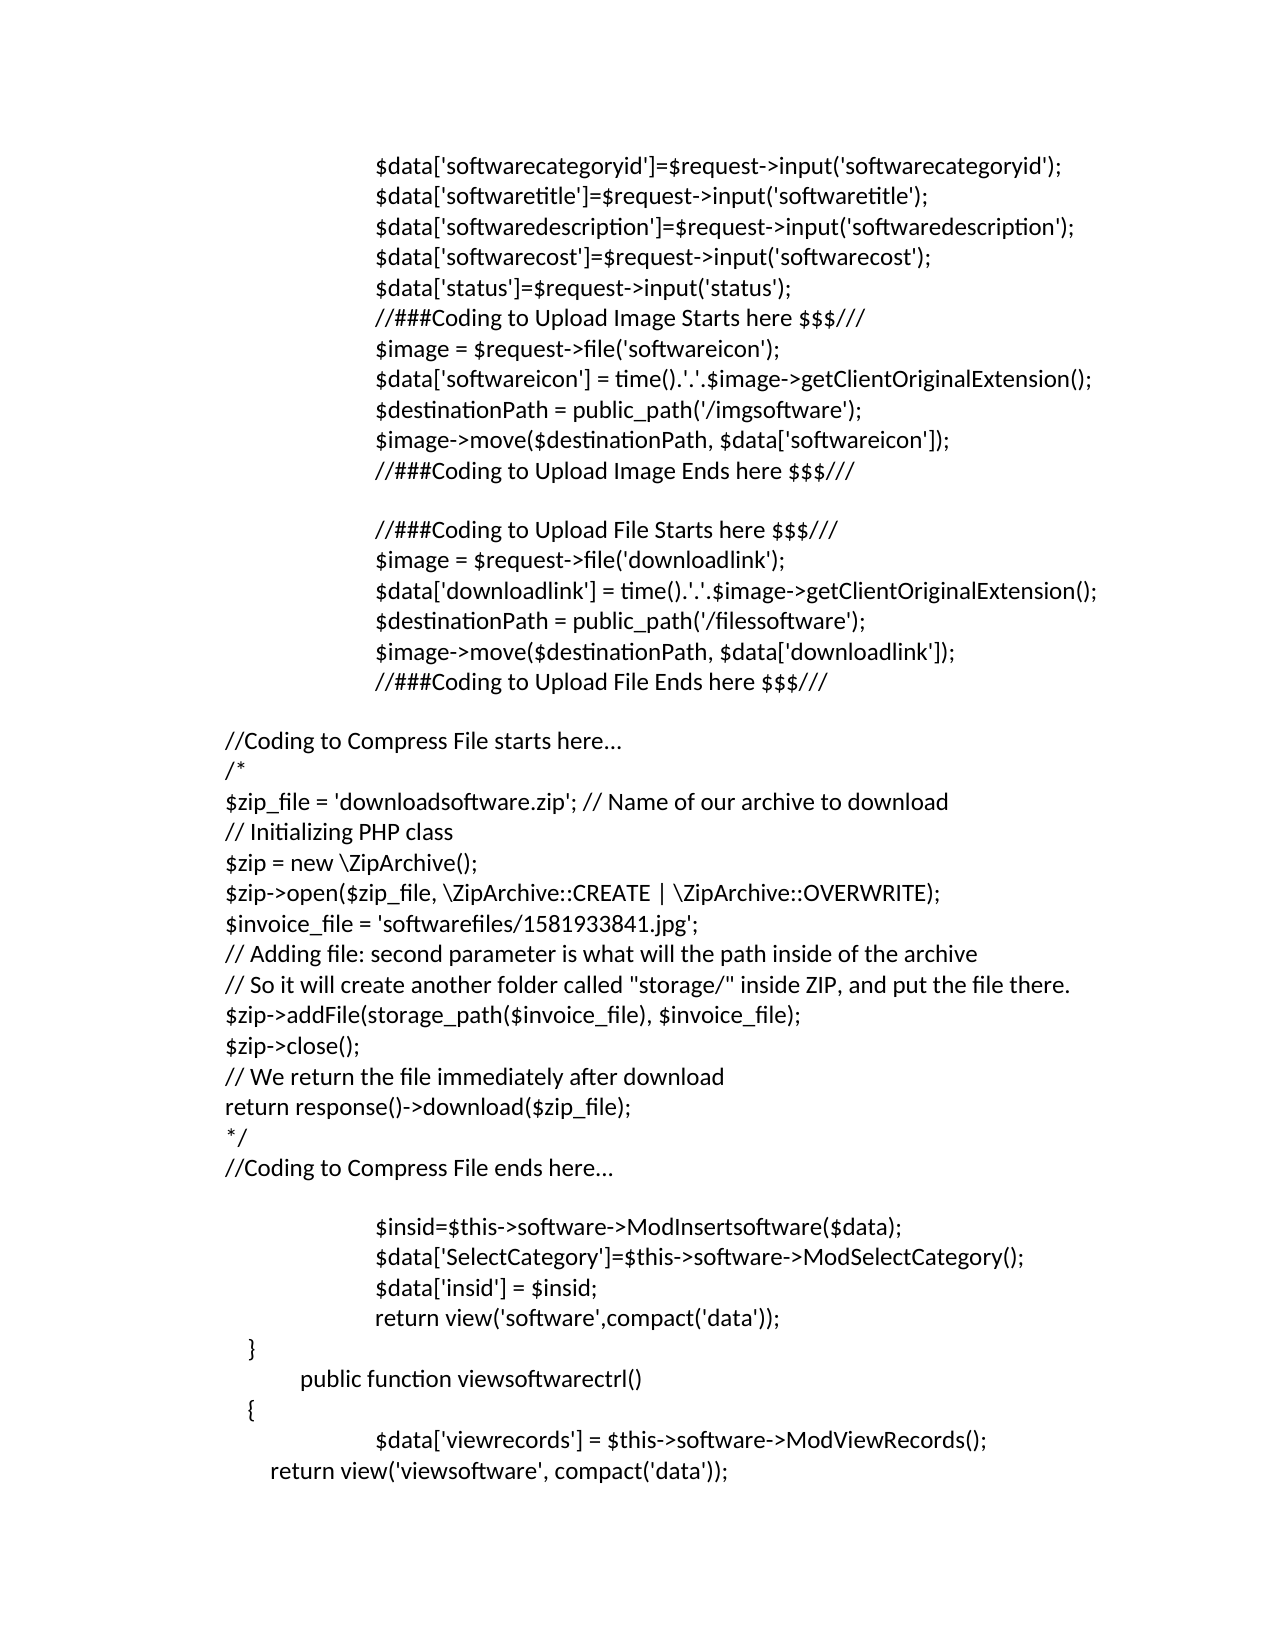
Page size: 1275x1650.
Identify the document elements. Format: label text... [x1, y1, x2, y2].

text $destinationPath = public_path('/imgsoftware'); [225, 394, 1125, 425]
text // Initializing PHP class [225, 816, 1125, 847]
text //Coding to Compress File ends here... [225, 1152, 1125, 1183]
text $data['downloadlink'] = time().'.'.$image->getClientOriginalExtension(); [225, 575, 1125, 605]
text $zip->close(); [225, 1030, 1125, 1061]
text return response()->download($zip_file); [225, 1091, 1125, 1122]
text $image->move($destinationPath, $data['downloadlink']); [225, 636, 1125, 666]
text return view('software',compact('data')); [225, 1302, 1125, 1333]
text $data['softwareicon'] = time().'.'.$image->getClientOriginalExtension(); [225, 364, 1125, 394]
text $data['softwaretitle']=$request->input('softwaretitle'); [225, 181, 1125, 211]
text } [225, 1333, 1125, 1363]
text $destinationPath = public_path('/filessoftware'); [225, 605, 1125, 636]
text public function viewsoftwarectrl() [225, 1363, 1125, 1394]
text $insid=$this->software->ModInsertsoftware($data); [225, 1211, 1125, 1241]
text $data['status']=$request->input('status'); [225, 272, 1125, 303]
text $zip->open($zip_file, \ZipArchive::CREATE | \ZipArchive::OVERWRITE); [225, 877, 1125, 908]
text $data['insid'] = $insid; [225, 1272, 1125, 1302]
text $zip = new \ZipArchive(); [225, 847, 1125, 877]
text $data['SelectCategory']=$this->software->ModSelectCategory(); [225, 1241, 1125, 1272]
text // Adding file: second parameter is what will the path inside of the archive [225, 938, 1125, 969]
text // We return the file immediately after download [225, 1061, 1125, 1091]
text $invoice_file = 'softwarefiles/1581933841.jpg'; [225, 908, 1125, 938]
text $data['viewrecords'] = $this->software->ModViewRecords(); [225, 1424, 1125, 1455]
text $image->move($destinationPath, $data['softwareicon']); [225, 425, 1125, 455]
text /* [225, 755, 1125, 786]
text $image = $request->file('downloadlink'); [225, 544, 1125, 575]
text */ [225, 1122, 1125, 1152]
text $zip_file = 'downloadsoftware.zip'; // Name of our archive to download [225, 786, 1125, 816]
text // So it will create another folder called "storage/" inside ZIP, and put the file there. [225, 969, 1125, 999]
text $data['softwarecategoryid']=$request->input('softwarecategoryid'); [225, 150, 1125, 181]
text //###Coding to Upload File Ends here $$$/// [225, 666, 1125, 697]
text $data['softwarecost']=$request->input('softwarecost'); [225, 242, 1125, 272]
text $image = $request->file('softwareicon'); [225, 333, 1125, 364]
text $data['softwaredescription']=$request->input('softwaredescription'); [225, 211, 1125, 242]
text $zip->addFile(storage_path($invoice_file), $invoice_file); [225, 999, 1125, 1030]
text { [225, 1394, 1125, 1424]
text //###Coding to Upload File Starts here $$$/// [225, 514, 1125, 544]
text //###Coding to Upload Image Starts here $$$/// [225, 303, 1125, 333]
text //###Coding to Upload Image Ends here $$$/// [225, 455, 1125, 486]
text //Coding to Compress File starts here... [225, 725, 1125, 755]
text return view('viewsoftware', compact('data')); [225, 1455, 1125, 1485]
